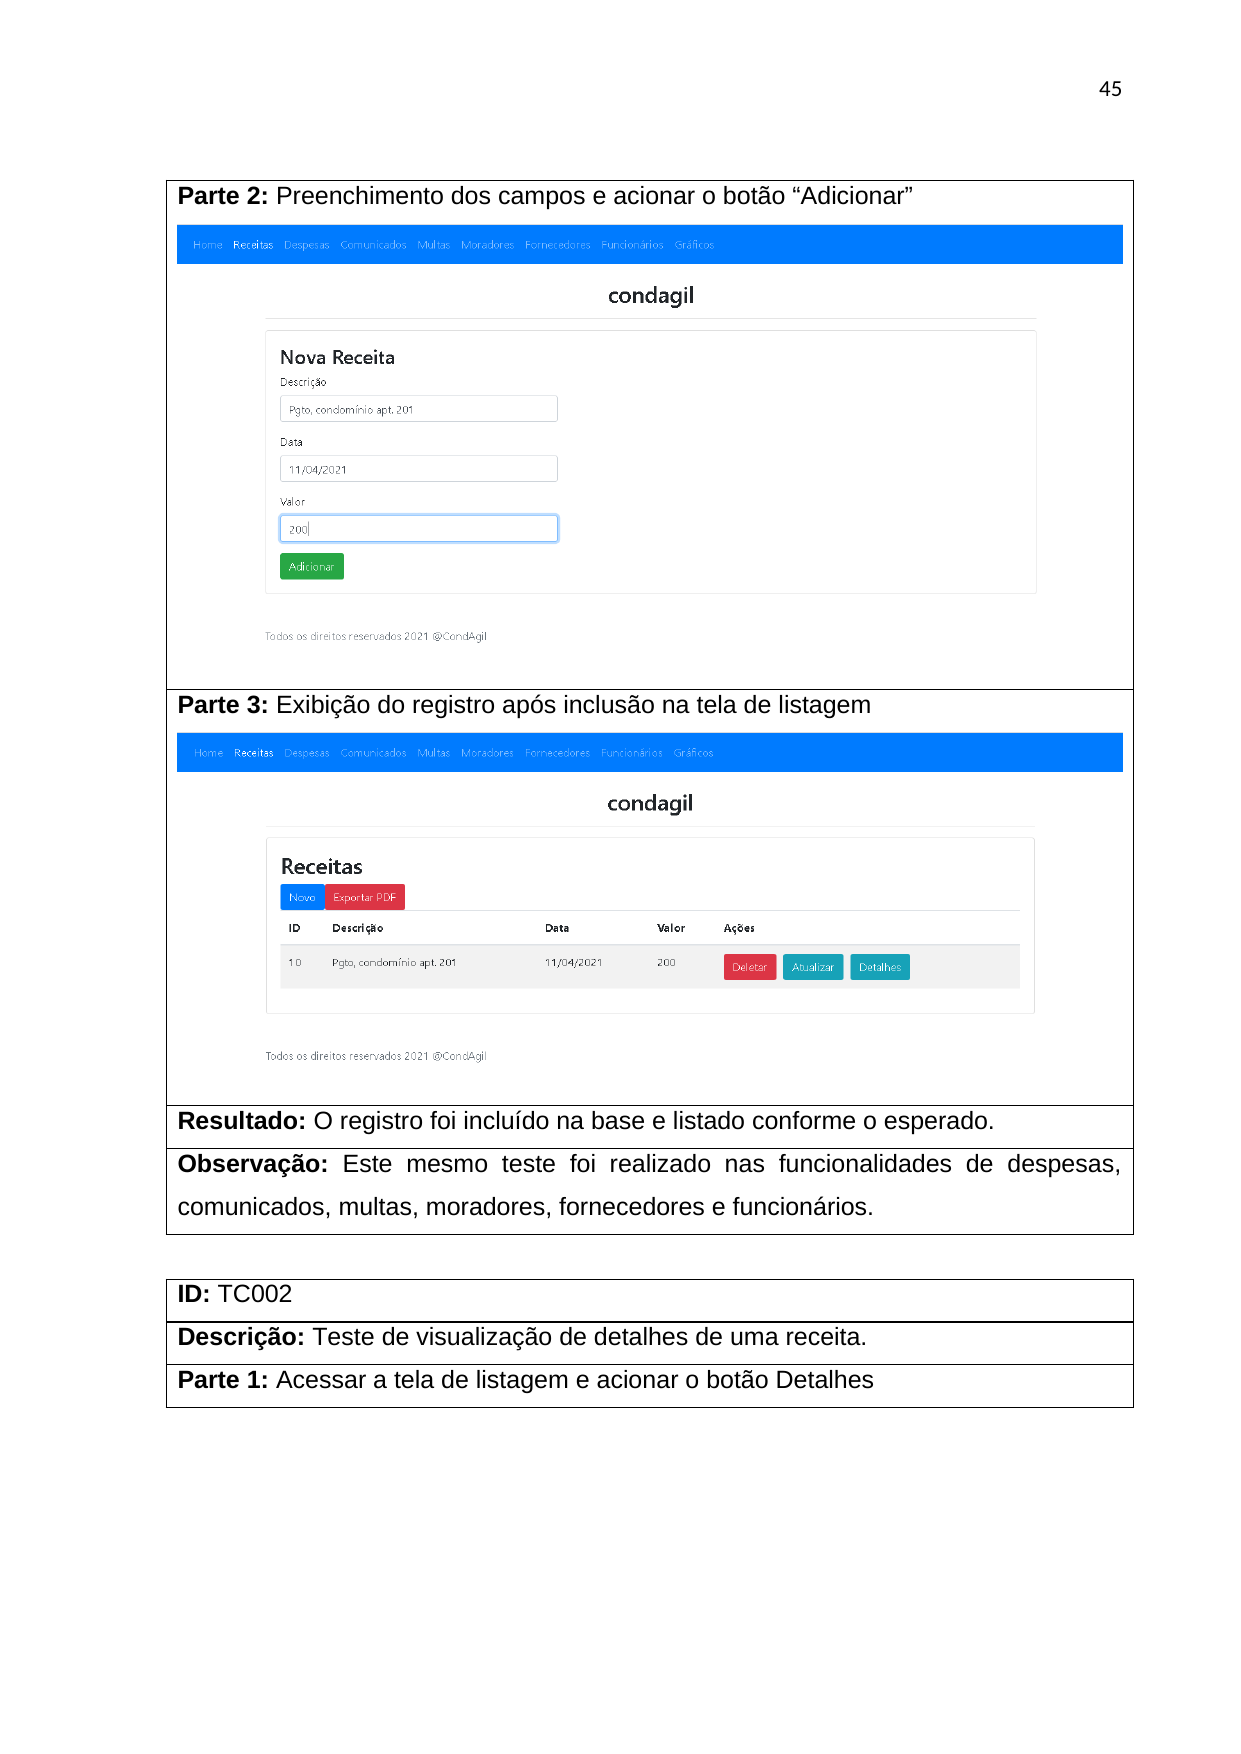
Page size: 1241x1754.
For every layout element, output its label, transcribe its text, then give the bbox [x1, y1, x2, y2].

table_header ID: TC002 [167, 1280, 1133, 1321]
table_cell Parte 3: Exibição do registro após inclusão na tela de listagem [167, 690, 1133, 1105]
picture [177, 732, 1123, 1092]
table_cell Resultado: O registro foi incluído na base e listado conforme o esperado. [167, 1106, 1133, 1148]
picture [177, 223, 1123, 676]
table_cell Observação: Este mesmo teste foi realizado nas funcionalidades de despesas, comunicados, multas, moradores, fornecedores e funcionários. [167, 1149, 1133, 1234]
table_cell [167, 1365, 1133, 1407]
table_cell Parte 2: Preenchimento dos campos e acionar o botão “Adicionar” [167, 181, 1133, 688]
table_cell Descrição: Teste de visualização de detalhes de uma receita. [167, 1323, 1133, 1364]
